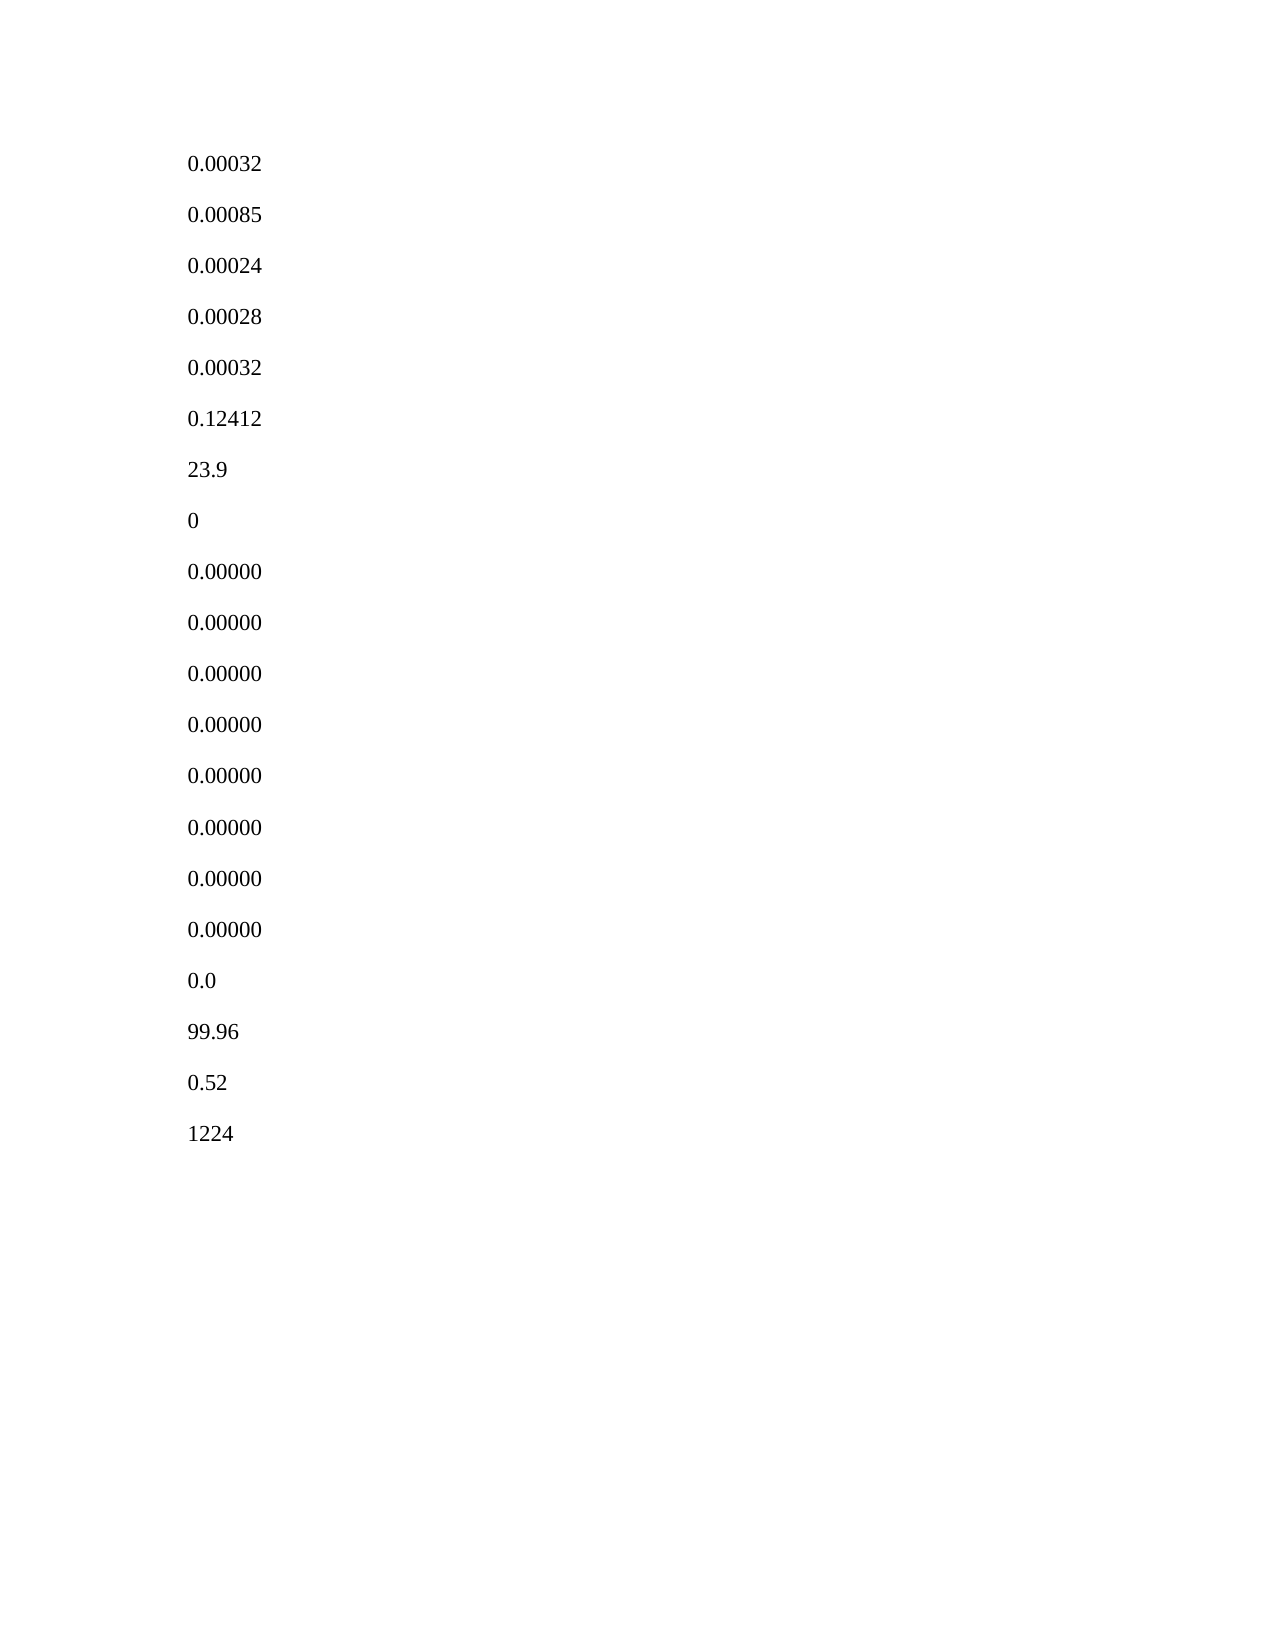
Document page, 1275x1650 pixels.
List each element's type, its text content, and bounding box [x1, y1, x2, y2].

table_cell 0.00000 [176, 609, 1076, 660]
table_cell 0.12412 [176, 405, 1076, 456]
table_cell 0.00024 [176, 252, 1076, 303]
table_cell 0.00000 [176, 660, 1076, 711]
table_cell 0.00000 [176, 711, 1076, 762]
table_cell 0.00000 [176, 763, 1076, 813]
table_cell 0 [176, 507, 1076, 558]
table_cell 0.00032 [176, 150, 1076, 201]
table_cell 0.00000 [176, 916, 1076, 967]
table_cell 0.52 [176, 1069, 1076, 1120]
table_cell 0.0 [176, 967, 1076, 1018]
table_cell 0.00085 [176, 201, 1076, 252]
table_cell 0.00028 [176, 303, 1076, 354]
table_cell 0.00000 [176, 865, 1076, 916]
table_cell 0.00032 [176, 354, 1076, 405]
table_cell 99.96 [176, 1018, 1076, 1069]
table_cell 1224 [176, 1120, 1076, 1171]
table_cell 0.00000 [176, 814, 1076, 864]
table_cell 23.9 [176, 456, 1076, 507]
table_cell 0.00000 [176, 558, 1076, 609]
